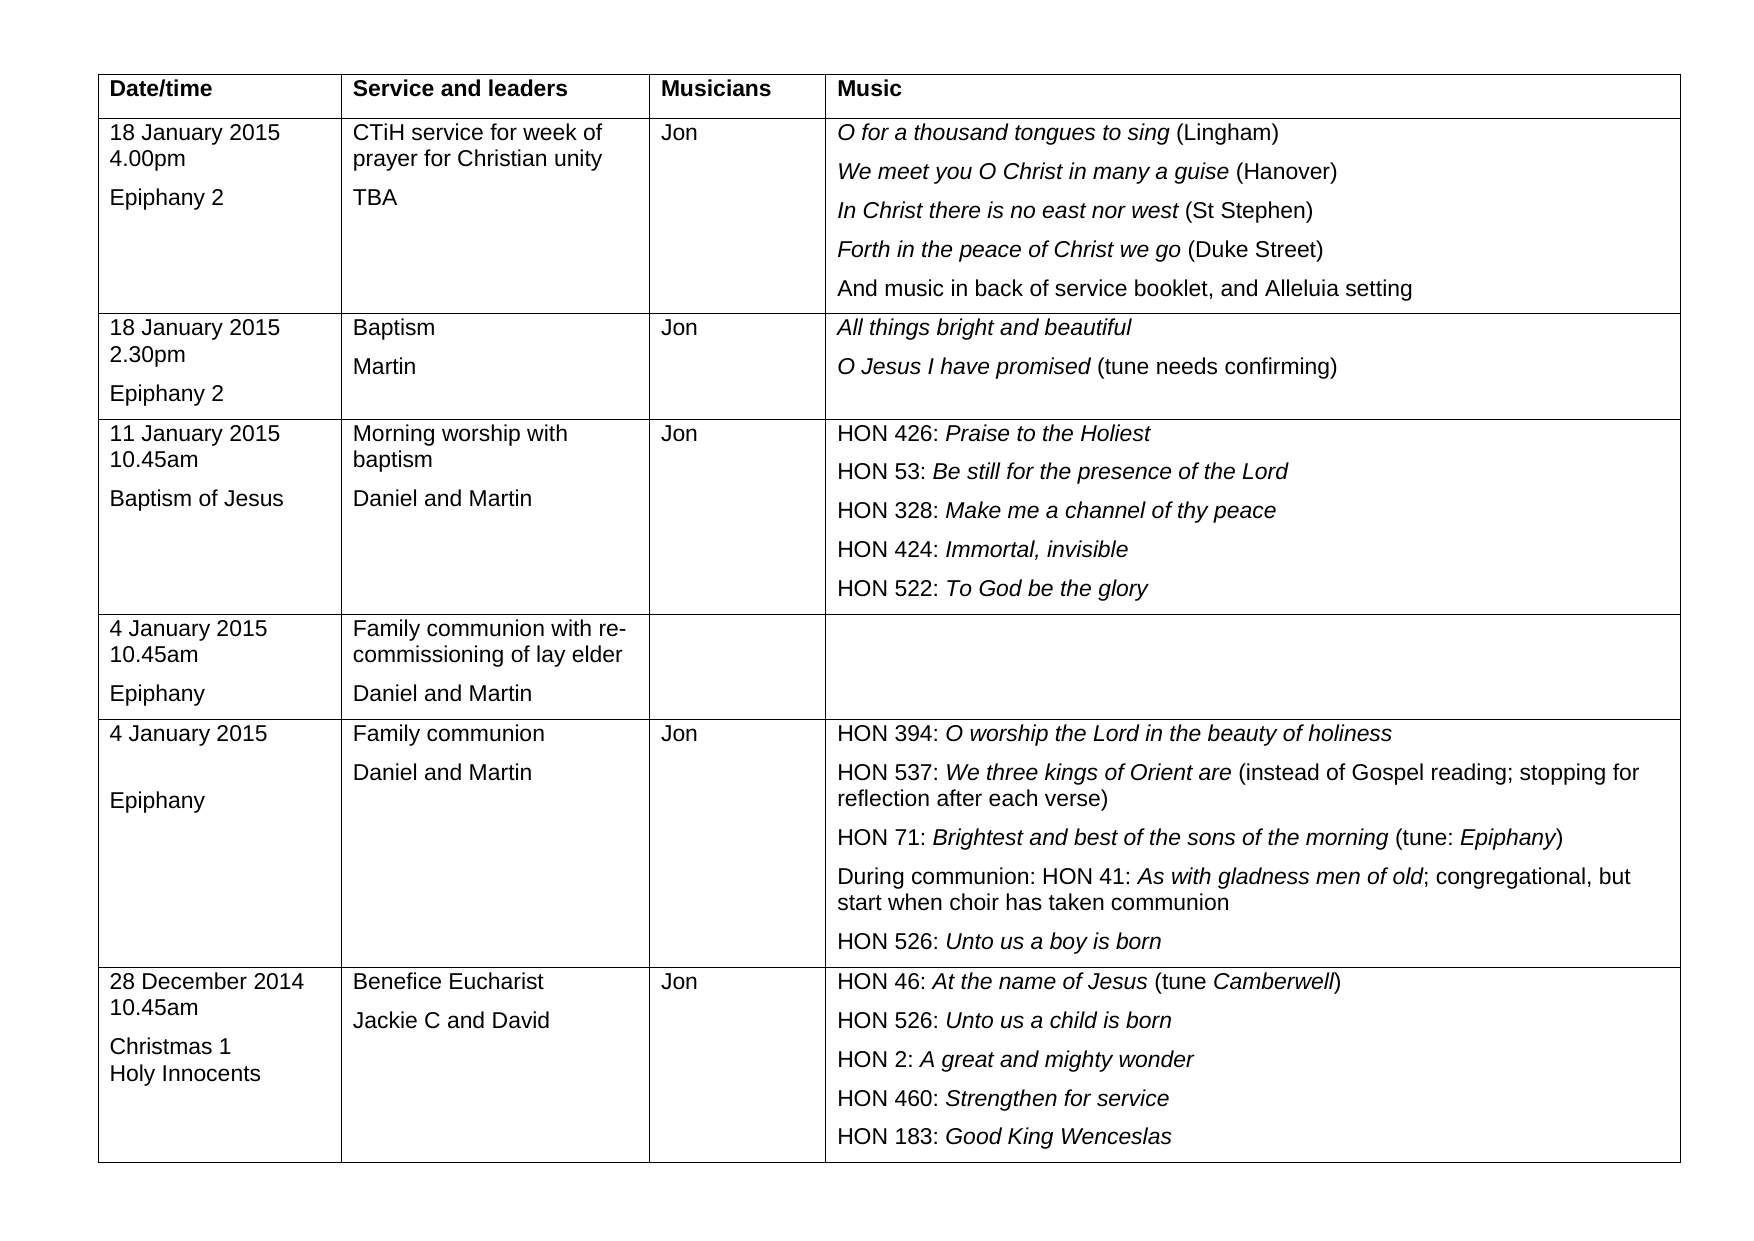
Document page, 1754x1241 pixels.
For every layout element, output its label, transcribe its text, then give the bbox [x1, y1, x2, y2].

table_cell All things bright and beautiful O Jesus I have promised (tune needs confirming) [826, 314, 1680, 418]
table_cell CTiH service for week of prayer for Christian unity TBA [342, 119, 649, 313]
table_cell O for a thousand tongues to sing (Lingham) We meet you O Christ in many a guise (Hanover) In Christ there is no east nor west (St Stephen) Forth in the peace of Christ we go (Duke Street) And music in back of service booklet, and Alleluia setting [826, 119, 1680, 313]
table_cell 4 January 2015 Epiphany [99, 720, 341, 967]
table_cell HON 46: At the name of Jesus (tune Camberwell) HON 526: Unto us a child is born HON 2: A great and mighty wonder HON 460: Strengthen for service HON 183: Good King Wenceslas [826, 968, 1680, 1162]
table_cell Family communion with re-commissioning of lay elder Daniel and Martin [342, 615, 649, 719]
table_cell Baptism Martin [342, 314, 649, 418]
table_cell 28 December 2014 10.45am Christmas 1 Holy Innocents [99, 968, 341, 1162]
table_header Music [826, 75, 1680, 118]
table_cell 11 January 2015 10.45am Baptism of Jesus [99, 420, 341, 614]
table_cell HON 426: Praise to the Holiest HON 53: Be still for the presence of the Lord HON 328: Make me a channel of thy peace HON 424: Immortal, invisible HON 522: To God be the glory [826, 420, 1680, 614]
table_cell Jon [650, 314, 825, 418]
table_cell [650, 615, 825, 719]
table_header Musicians [650, 75, 825, 118]
table_cell Family communion Daniel and Martin [342, 720, 649, 967]
table_cell 18 January 2015 4.00pm Epiphany 2 [99, 119, 341, 313]
table_cell HON 394: O worship the Lord in the beauty of holiness HON 537: We three kings of Orient are (instead of Gospel reading; stopping for reflection after each verse) HON 71: Brightest and best of the sons of the morning (tune: Epiphany) During communion: HON 41: As with gladness men of old; congregational, but start when choir has taken communion HON 526: Unto us a boy is born [826, 720, 1680, 967]
table_cell Jon [650, 420, 825, 614]
table_cell Jon [650, 968, 825, 1162]
table_cell 4 January 2015 10.45am Epiphany [99, 615, 341, 719]
table_cell Benefice Eucharist Jackie C and David [342, 968, 649, 1162]
table_cell Jon [650, 119, 825, 313]
table_header Service and leaders [342, 75, 649, 118]
table_header Date/time [99, 75, 341, 118]
table_cell Jon [650, 720, 825, 967]
table_cell Morning worship with baptism Daniel and Martin [342, 420, 649, 614]
table_cell 18 January 2015 2.30pm Epiphany 2 [99, 314, 341, 418]
table_cell [826, 615, 1680, 719]
